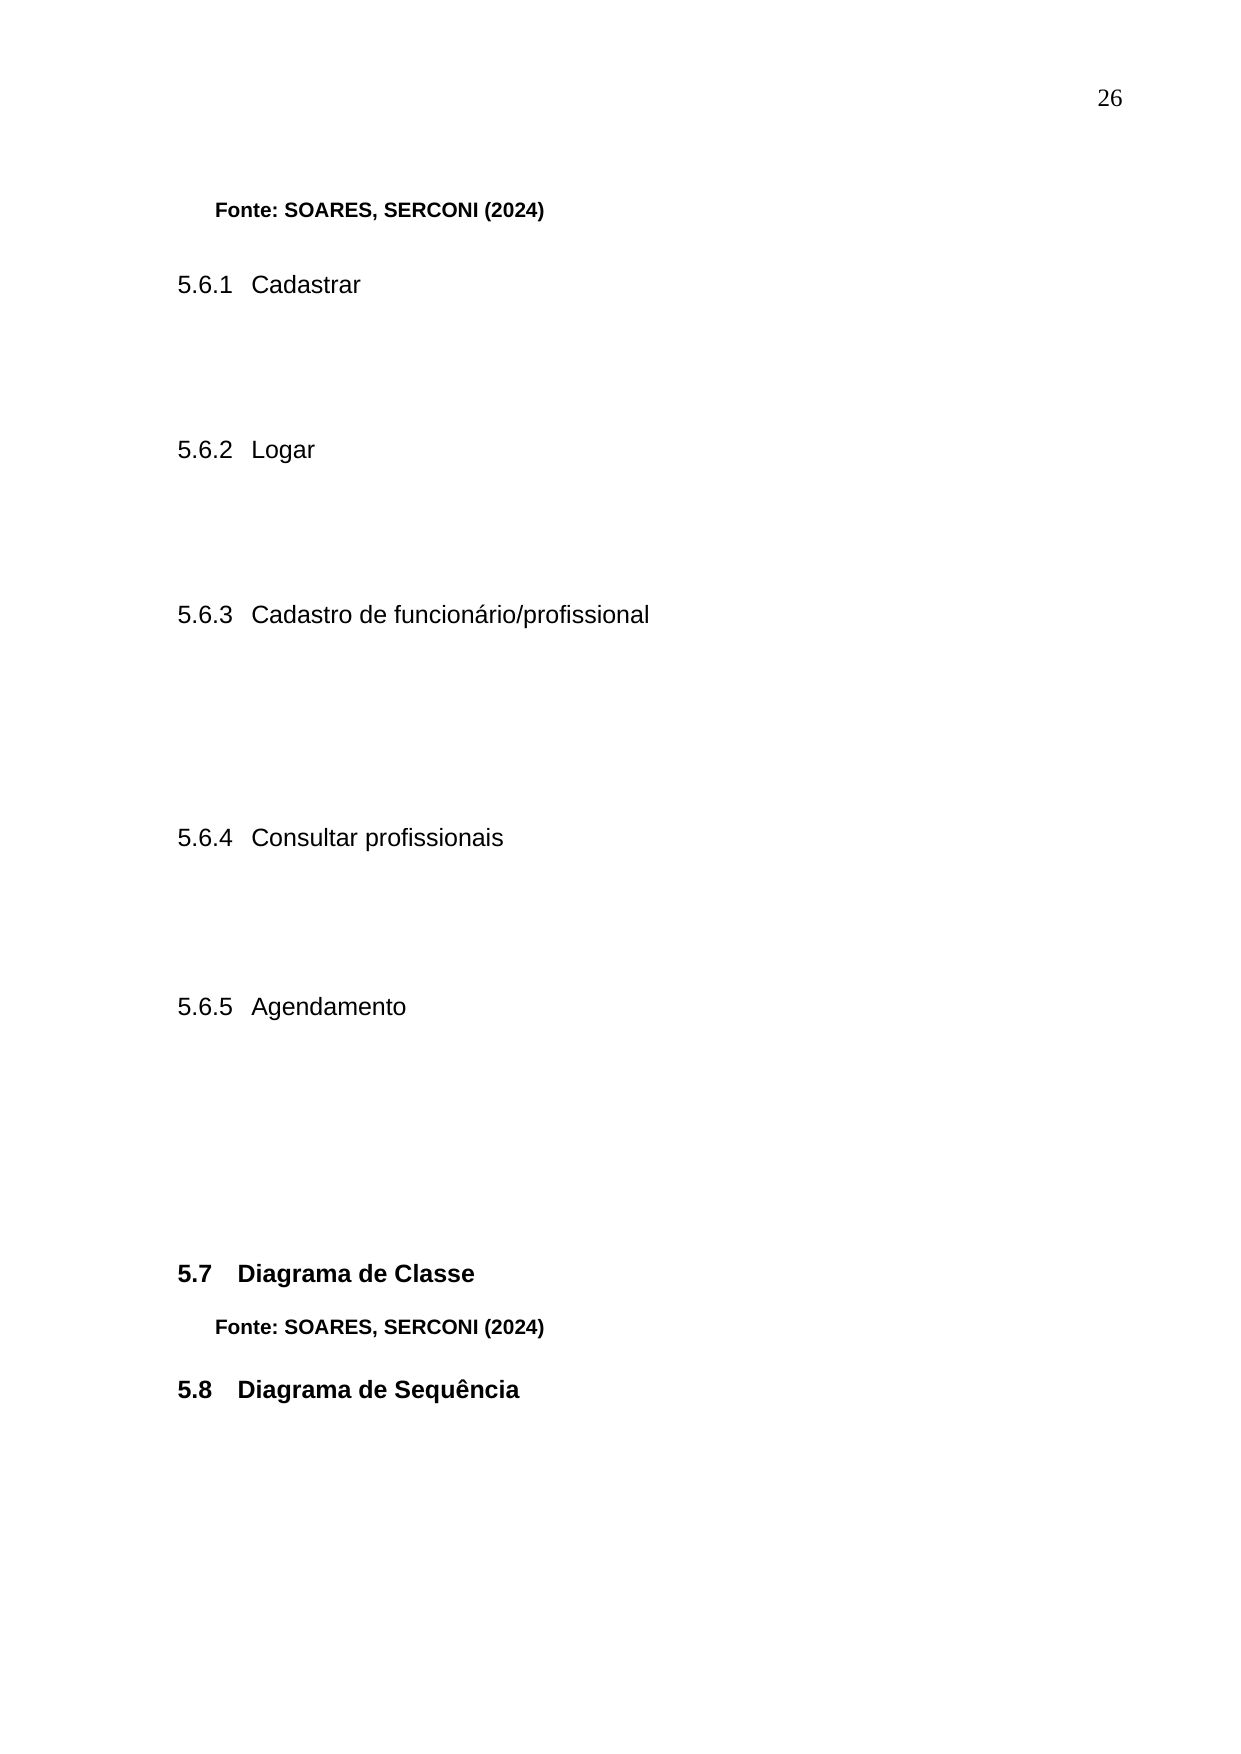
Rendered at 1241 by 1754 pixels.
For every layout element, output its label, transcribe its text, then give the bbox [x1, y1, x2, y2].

subtitle Diagrama de Sequência [177, 1375, 1122, 1404]
subtitle Diagrama de Classe [177, 1259, 1122, 1288]
list Fonte: SOARES, SERCONI (2024) [215, 198, 1122, 222]
subtitle Agendamento [177, 992, 1122, 1021]
subtitle Cadastro de funcionário/profissional [177, 601, 1122, 629]
subtitle Logar [177, 436, 1122, 464]
list Fonte: SOARES, SERCONI (2024) [215, 1315, 1122, 1339]
subtitle Consultar profissionais [177, 823, 1122, 852]
subtitle Cadastrar [177, 271, 1122, 299]
